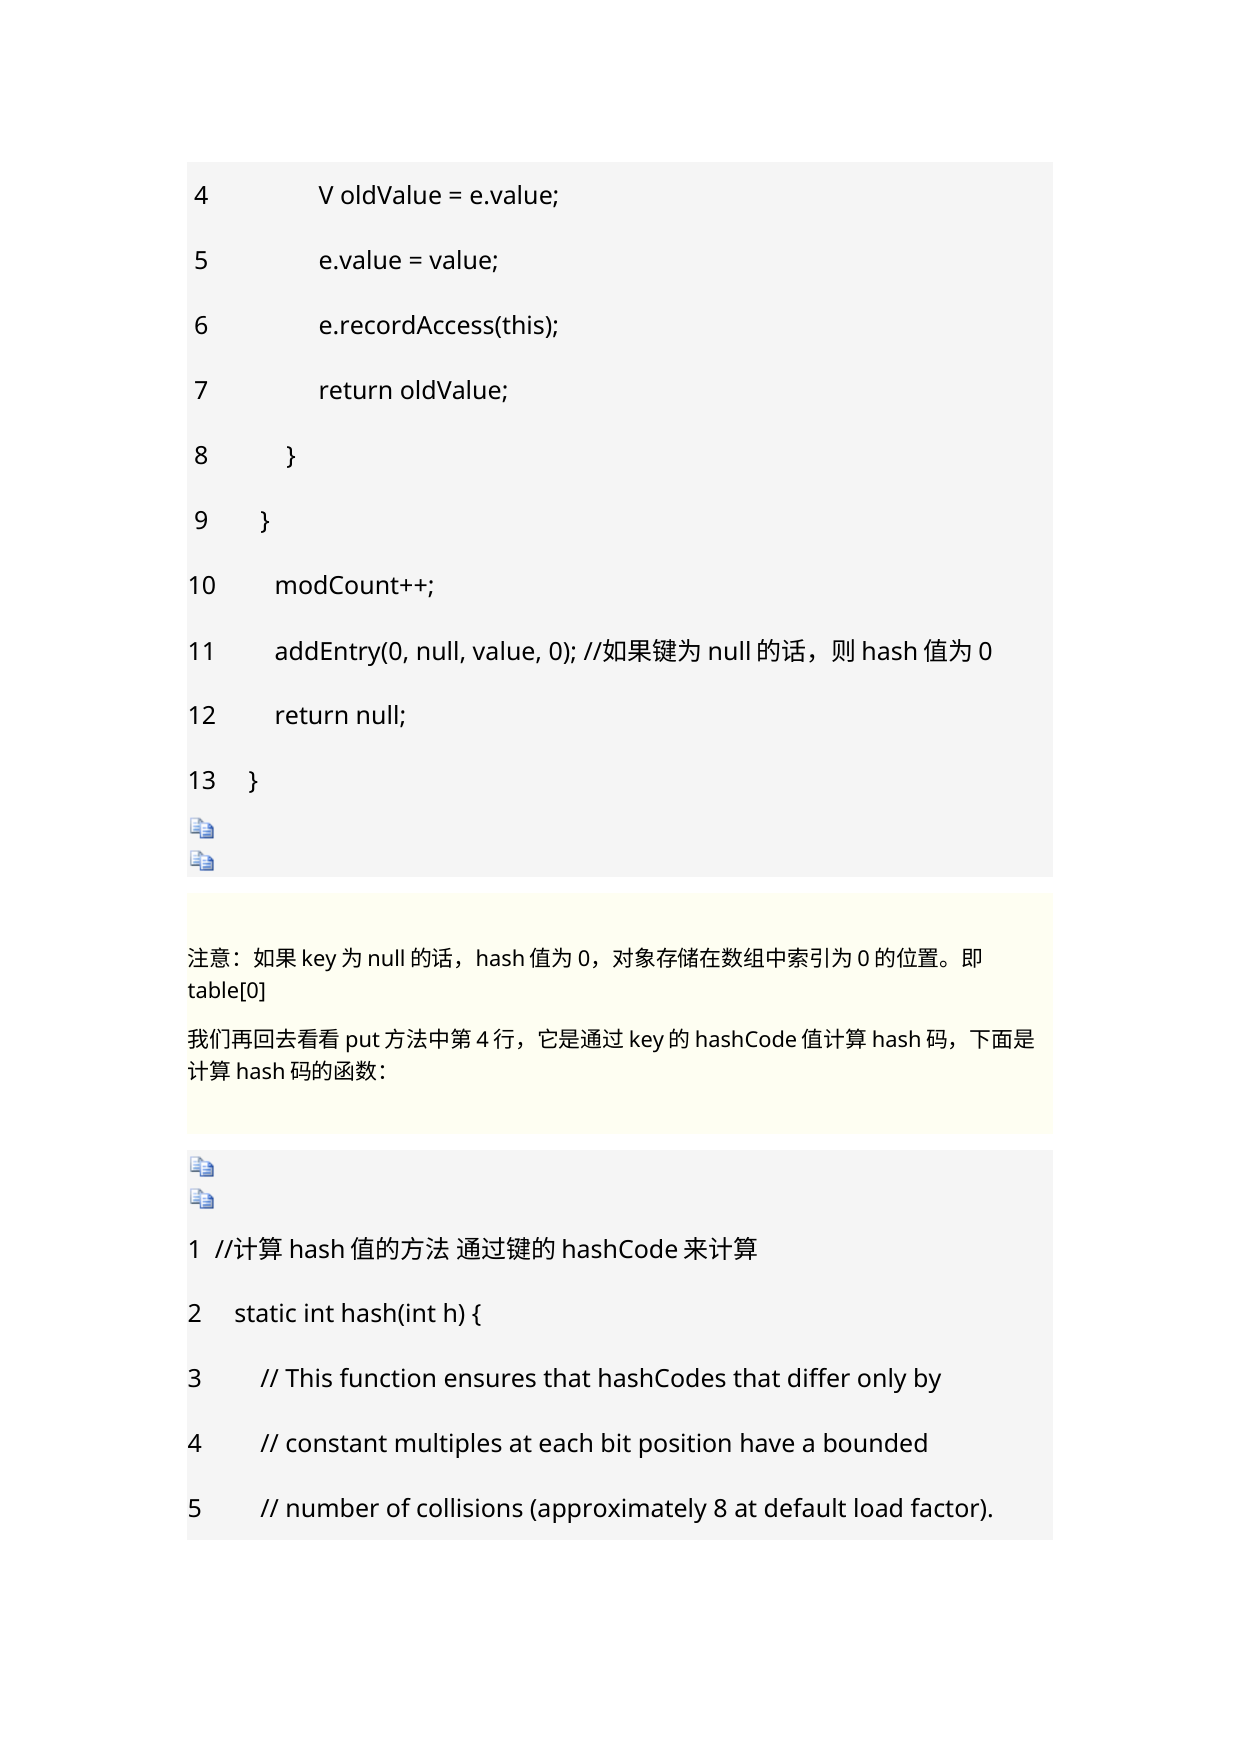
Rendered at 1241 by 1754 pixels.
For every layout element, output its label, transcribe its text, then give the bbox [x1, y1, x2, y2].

text 9 } [187, 487, 1053, 552]
text 13 } [187, 747, 1053, 812]
picture [187, 1150, 219, 1214]
text 5 // number of collisions (approximately 8 at default load factor). [187, 1475, 1053, 1540]
text 3 // This function ensures that hashCodes that differ only by [187, 1345, 1053, 1410]
text 11 addEntry(0, null, value, 0); //如果键为null的话，则hash值为0 [187, 617, 1053, 682]
text 5 e.value = value; [187, 227, 1053, 292]
text 2 static int hash(int h) { [187, 1280, 1053, 1345]
text 我们再回去看看put方法中第4行，它是通过key的hashCode值计算hash码，下面是计算hash码的函数： [187, 1021, 1053, 1086]
text 10 modCount++; [187, 552, 1053, 617]
text 6 e.recordAccess(this); [187, 292, 1053, 357]
picture [187, 812, 219, 876]
text 12 return null; [187, 682, 1053, 747]
text 8 } [187, 422, 1053, 487]
text 4 V oldValue = e.value; [187, 162, 1053, 227]
text 7 return oldValue; [187, 357, 1053, 422]
text 注意：如果key为null的话，hash值为0，对象存储在数组中索引为0的位置。即table[0] [187, 941, 1053, 1006]
text 4 // constant multiples at each bit position have a bounded [187, 1410, 1053, 1475]
text 1 //计算hash值的方法 通过键的hashCode来计算 [187, 1215, 1053, 1280]
